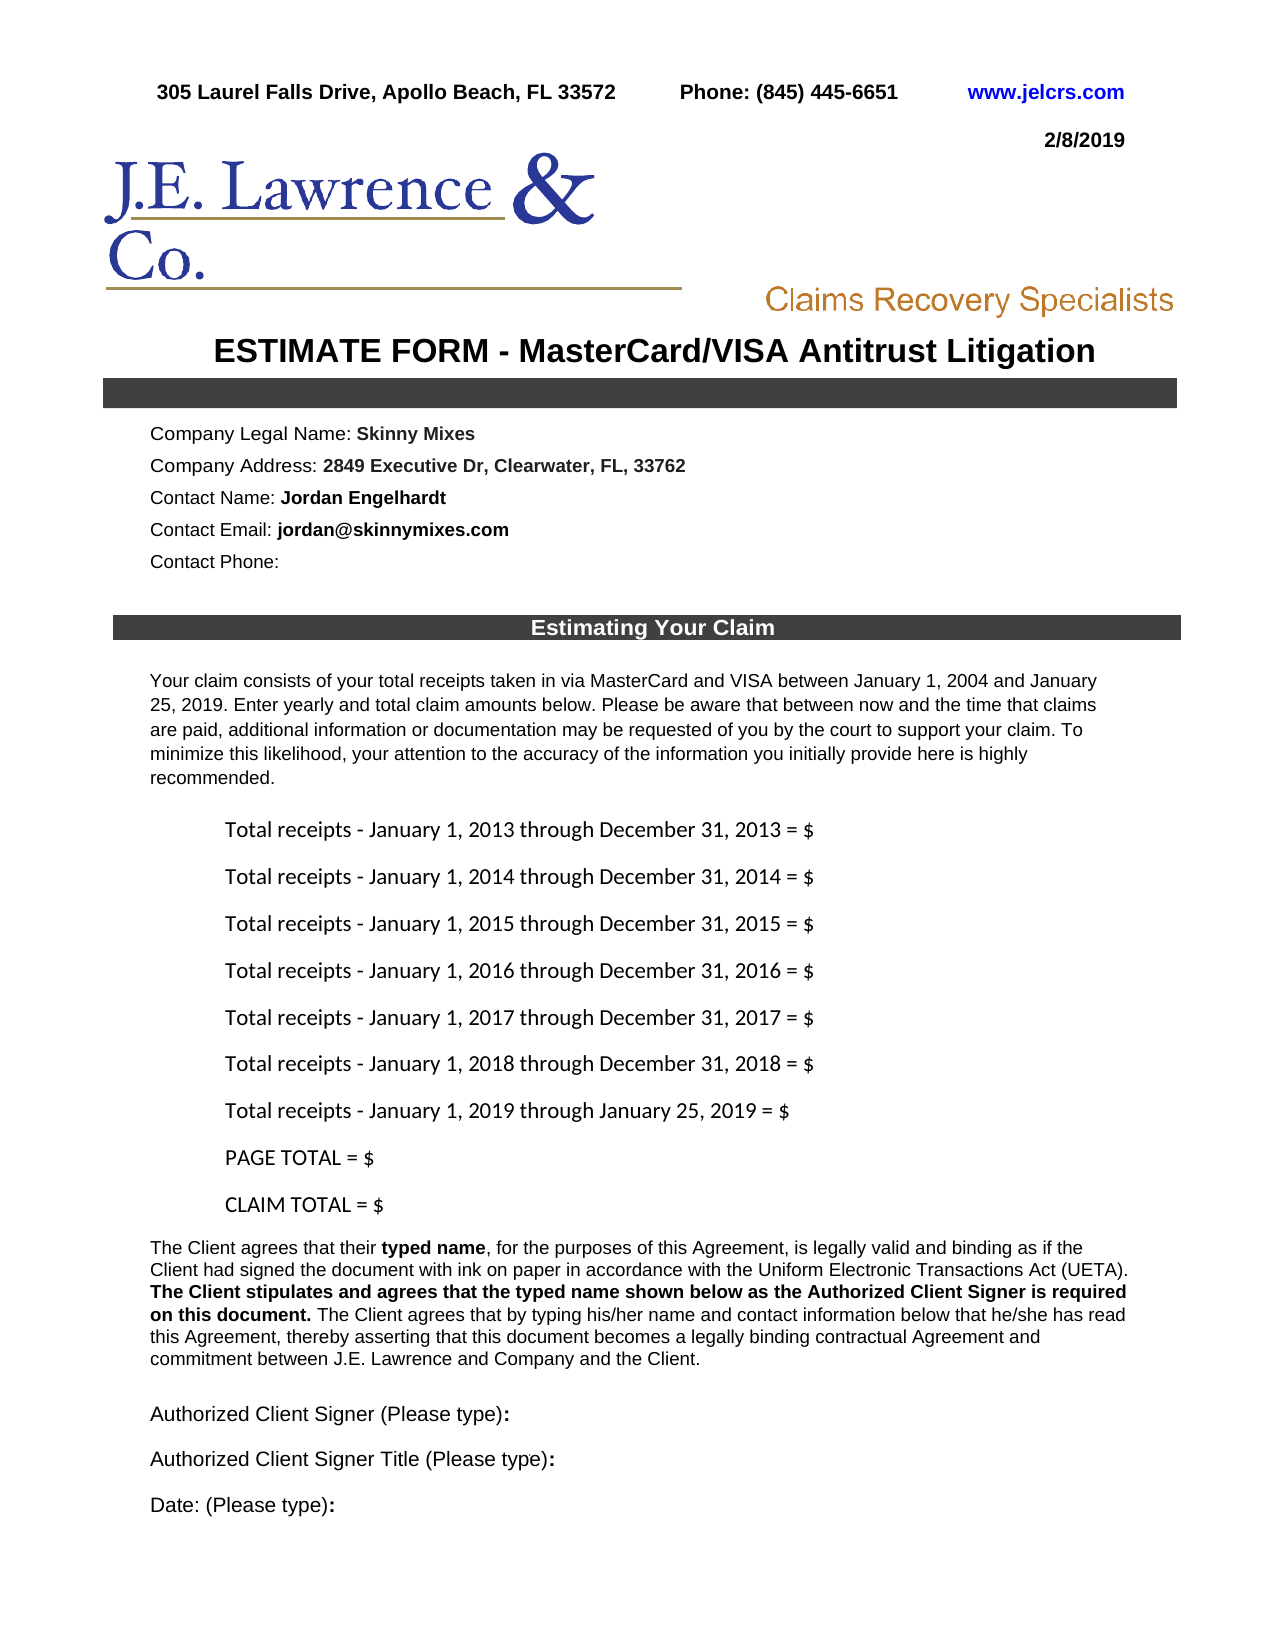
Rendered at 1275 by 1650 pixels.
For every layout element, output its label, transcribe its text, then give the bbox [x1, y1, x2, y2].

subtitle Estimating Your Claim [112, 614, 1191, 640]
text Total receipts - January 1, 2016 through December 31, 2016 = $ [225, 956, 1125, 984]
text PAGE TOTAL = $ [225, 1143, 1125, 1171]
text Total receipts - January 1, 2019 through January 25, 2019 = $ [225, 1096, 1125, 1124]
text The Client agrees that their typed name, for the purposes of this Agreement, is legally valid and binding as if the Client had signed the document with ink on paper in accordance with the Uniform Electronic Transactions Act (UETA). The Client stipulates and agrees that the typed name shown below as the Authorized Client Signer is required on this document. The Client agrees that by typing his/her name and contact information below that he/she has read this Agreement, thereby asserting that this document becomes a legally binding contractual Agreement and commitment between J.E. Lawrence and Company and the Client. [150, 1237, 1134, 1369]
text Total receipts - January 1, 2014 through December 31, 2014 = $ [225, 862, 1125, 890]
picture [158, 248, 190, 280]
picture [1133, 287, 1173, 311]
picture [1042, 287, 1098, 317]
picture [222, 161, 491, 210]
text Total receipts - January 1, 2017 through December 31, 2017 = $ [225, 1003, 1125, 1031]
text ESTIMATE FORM - MasterCard/VISA Antitrust Litigation [201, 331, 1109, 370]
text Total receipts - January 1, 2013 through December 31, 2013 = $ [225, 815, 1125, 843]
picture [1020, 286, 1039, 311]
text CLAIM TOTAL = $ [225, 1190, 1125, 1218]
text Total receipts - January 1, 2015 through December 31, 2015 = $ [225, 909, 1125, 937]
picture [823, 293, 863, 311]
text 305 Laurel Falls Drive, Apollo Beach, FL 33572 Phone: (845) 445-6651 www.jelcrs.com 2/8/2019 [152, 56, 1125, 152]
text Contact Name: Jordan Engelhardt [150, 486, 1125, 508]
text Date: (Please type): [150, 1493, 1125, 1517]
text Contact Phone: [150, 551, 1125, 572]
text Company Legal Name: Skinny Mixes [150, 409, 1125, 444]
picture [766, 286, 788, 311]
text Total receipts - January 1, 2018 through December 31, 2018 = $ [225, 1049, 1125, 1077]
picture [796, 293, 813, 311]
text Company Address: 2849 Executive Dr, Clearwater, FL, 33762 [150, 454, 1125, 476]
text Authorized Client Signer Title (Please type): [150, 1447, 1125, 1493]
text Your claim consists of your total receipts taken in via MasterCard and VISA between January 1, 2004 and January 25, 2019. Enter yearly and total claim amounts below. Please be aware that between now and the time that claims are paid, additional information or documentation may be requested of you by the court to support your claim. To minimize this likelihood, your attention to the accuracy of the information you initially provide here is highly recommended. [149, 670, 1125, 788]
text Authorized Client Signer (Please type): [150, 1402, 1125, 1447]
picture [1101, 293, 1117, 311]
text Contact Email: jordan@skinnymixes.com [150, 518, 1125, 540]
picture [985, 293, 1010, 318]
